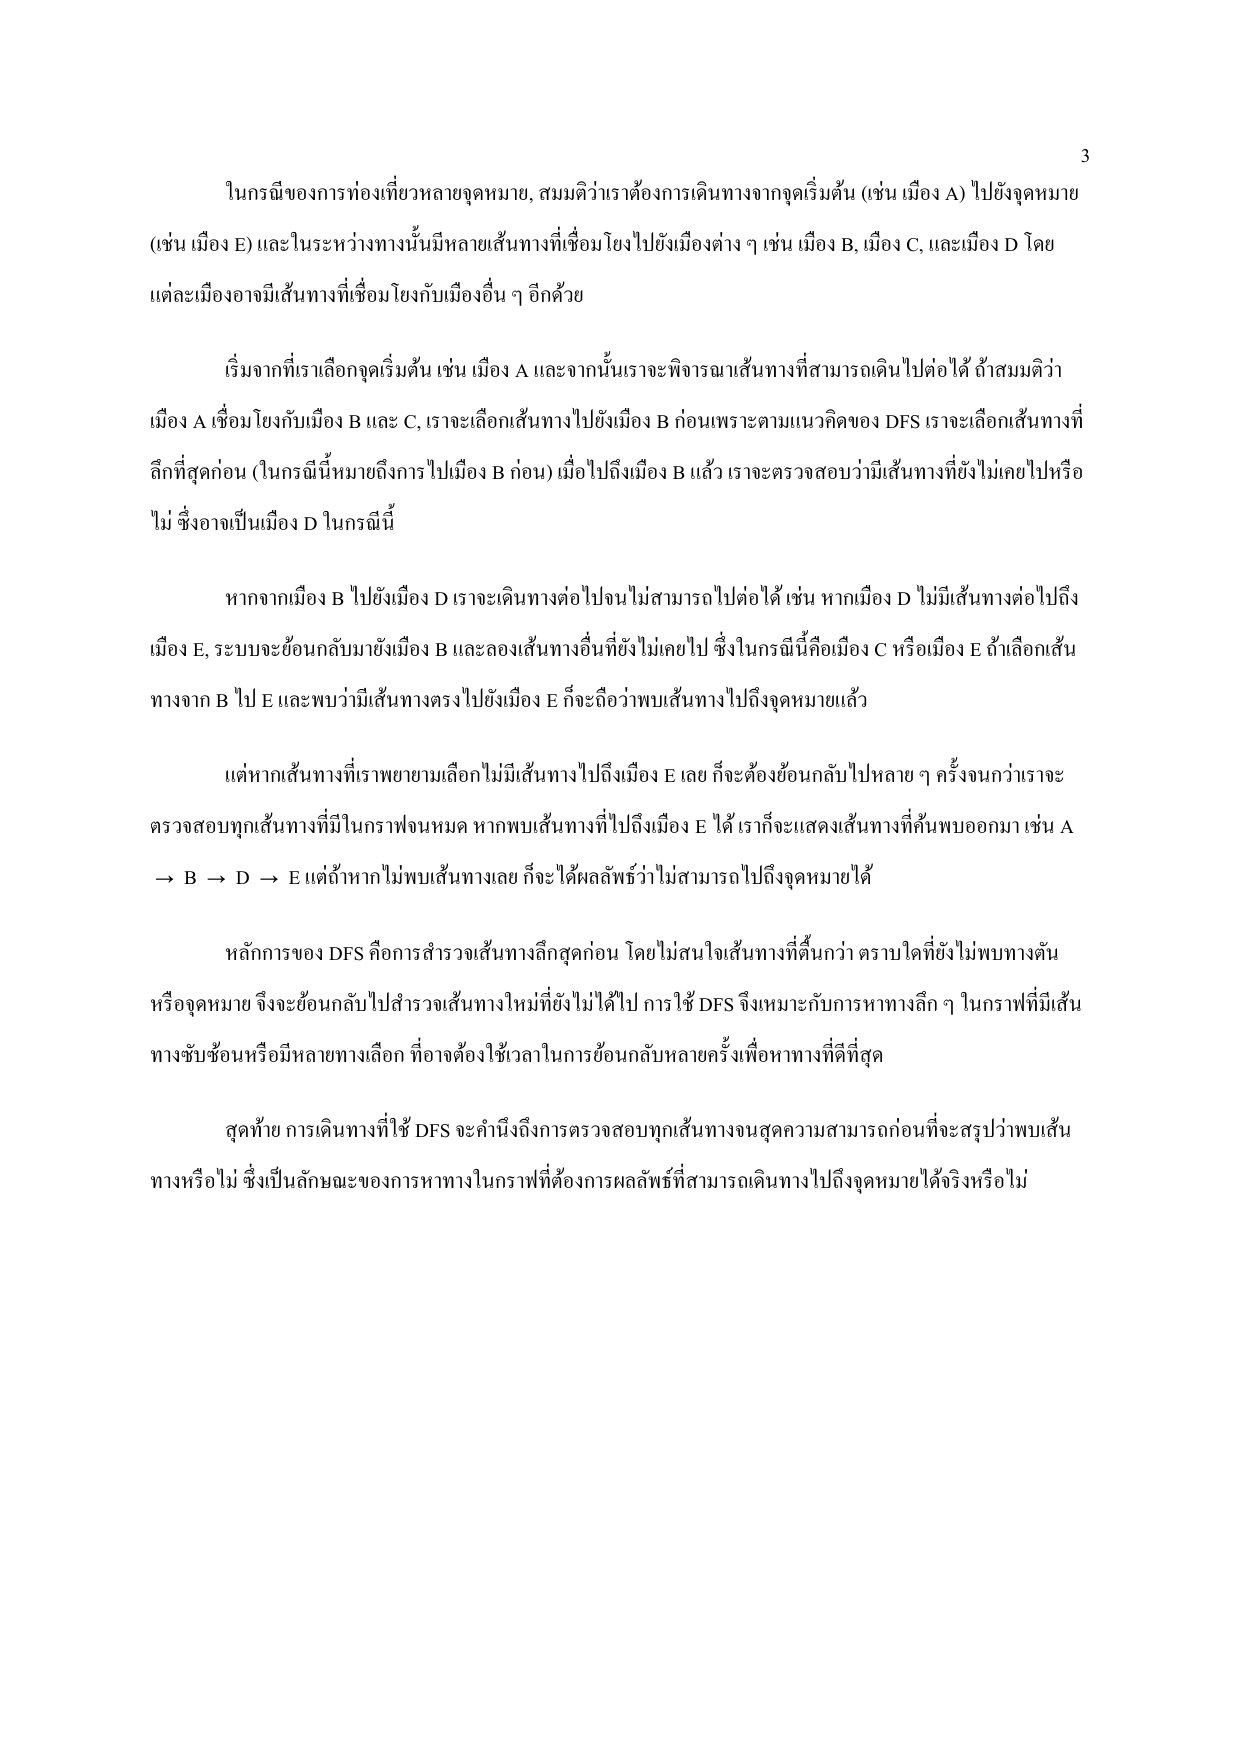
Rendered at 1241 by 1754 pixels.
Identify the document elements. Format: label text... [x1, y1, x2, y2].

text หลักการของ DFS คือการสำรวจเส้นทางลึกสุดก่อน โดยไม่สนใจเส้นทางที่ตื้นกว่า ตราบใดที่ยังไม่พบทางตันหรือจุดหมาย จึงจะย้อนกลับไปสำรวจเส้นทางใหม่ที่ยังไม่ได้ไป การใช้ DFS จึงเหมาะกับการหาทางลึก ๆ ในกราฟที่มีเส้นทางซับซ้อนหรือมีหลายทางเลือก ที่อาจต้องใช้เวลาในการย้อนกลับหลายครั้งเพื่อหาทางที่ดีที่สุด [150, 934, 1090, 1069]
text ในกรณีของการท่องเที่ยวหลายจุดหมาย, สมมติว่าเราต้องการเดินทางจากจุดเริ่มต้น (เช่น เมือง A) ไปยังจุดหมาย (เช่น เมือง E) และในระหว่างทางนั้นมีหลายเส้นทางที่เชื่อมโยงไปยังเมืองต่าง ๆ เช่น เมือง B, เมือง C, และเมือง D โดยแต่ละเมืองอาจมีเส้นทางที่เชื่อมโยงกับเมืองอื่น ๆ อีกด้วย [150, 174, 1090, 309]
text สุดท้าย การเดินทางที่ใช้ DFS จะคำนึงถึงการตรวจสอบทุกเส้นทางจนสุดความสามารถก่อนที่จะสรุปว่าพบเส้นทางหรือไม่ ซึ่งเป็นลักษณะของการหาทางในกราฟที่ต้องการผลลัพธ์ที่สามารถเดินทางไปถึงจุดหมายได้จริงหรือไม่ [150, 1111, 1090, 1196]
text แต่หากเส้นทางที่เราพยายามเลือกไม่มีเส้นทางไปถึงเมือง E เลย ก็จะต้องย้อนกลับไปหลาย ๆ ครั้งจนกว่าเราจะตรวจสอบทุกเส้นทางที่มีในกราฟจนหมด หากพบเส้นทางที่ไปถึงเมือง E ได้ เราก็จะแสดงเส้นทางที่ค้นพบออกมา เช่น A → B → D → E แต่ถ้าหากไม่พบเส้นทางเลย ก็จะได้ผลลัพธ์ว่าไม่สามารถไปถึงจุดหมายได้ [150, 756, 1090, 892]
text เริ่มจากที่เราเลือกจุดเริ่มต้น เช่น เมือง A และจากนั้นเราจะพิจารณาเส้นทางที่สามารถเดินไปต่อได้ ถ้าสมมติว่าเมือง A เชื่อมโยงกับเมือง B และ C, เราจะเลือกเส้นทางไปยังเมือง B ก่อนเพราะตามแนวคิดของ DFS เราจะเลือกเส้นทางที่ลึกที่สุดก่อน (ในกรณีนี้หมายถึงการไปเมือง B ก่อน) เมื่อไปถึงเมือง B แล้ว เราจะตรวจสอบว่ามีเส้นทางที่ยังไม่เคยไปหรือไม่ ซึ่งอาจเป็นเมือง D ในกรณีนี้ [150, 351, 1090, 537]
text หากจากเมือง B ไปยังเมือง D เราจะเดินทางต่อไปจนไม่สามารถไปต่อได้ เช่น หากเมือง D ไม่มีเส้นทางต่อไปถึงเมือง E, ระบบจะย้อนกลับมายังเมือง B และลองเส้นทางอื่นที่ยังไม่เคยไป ซึ่งในกรณีนี้คือเมือง C หรือเมือง E ถ้าเลือกเส้นทางจาก B ไป E และพบว่ามีเส้นทางตรงไปยังเมือง E ก็จะถือว่าพบเส้นทางไปถึงจุดหมายแล้ว [150, 579, 1090, 714]
